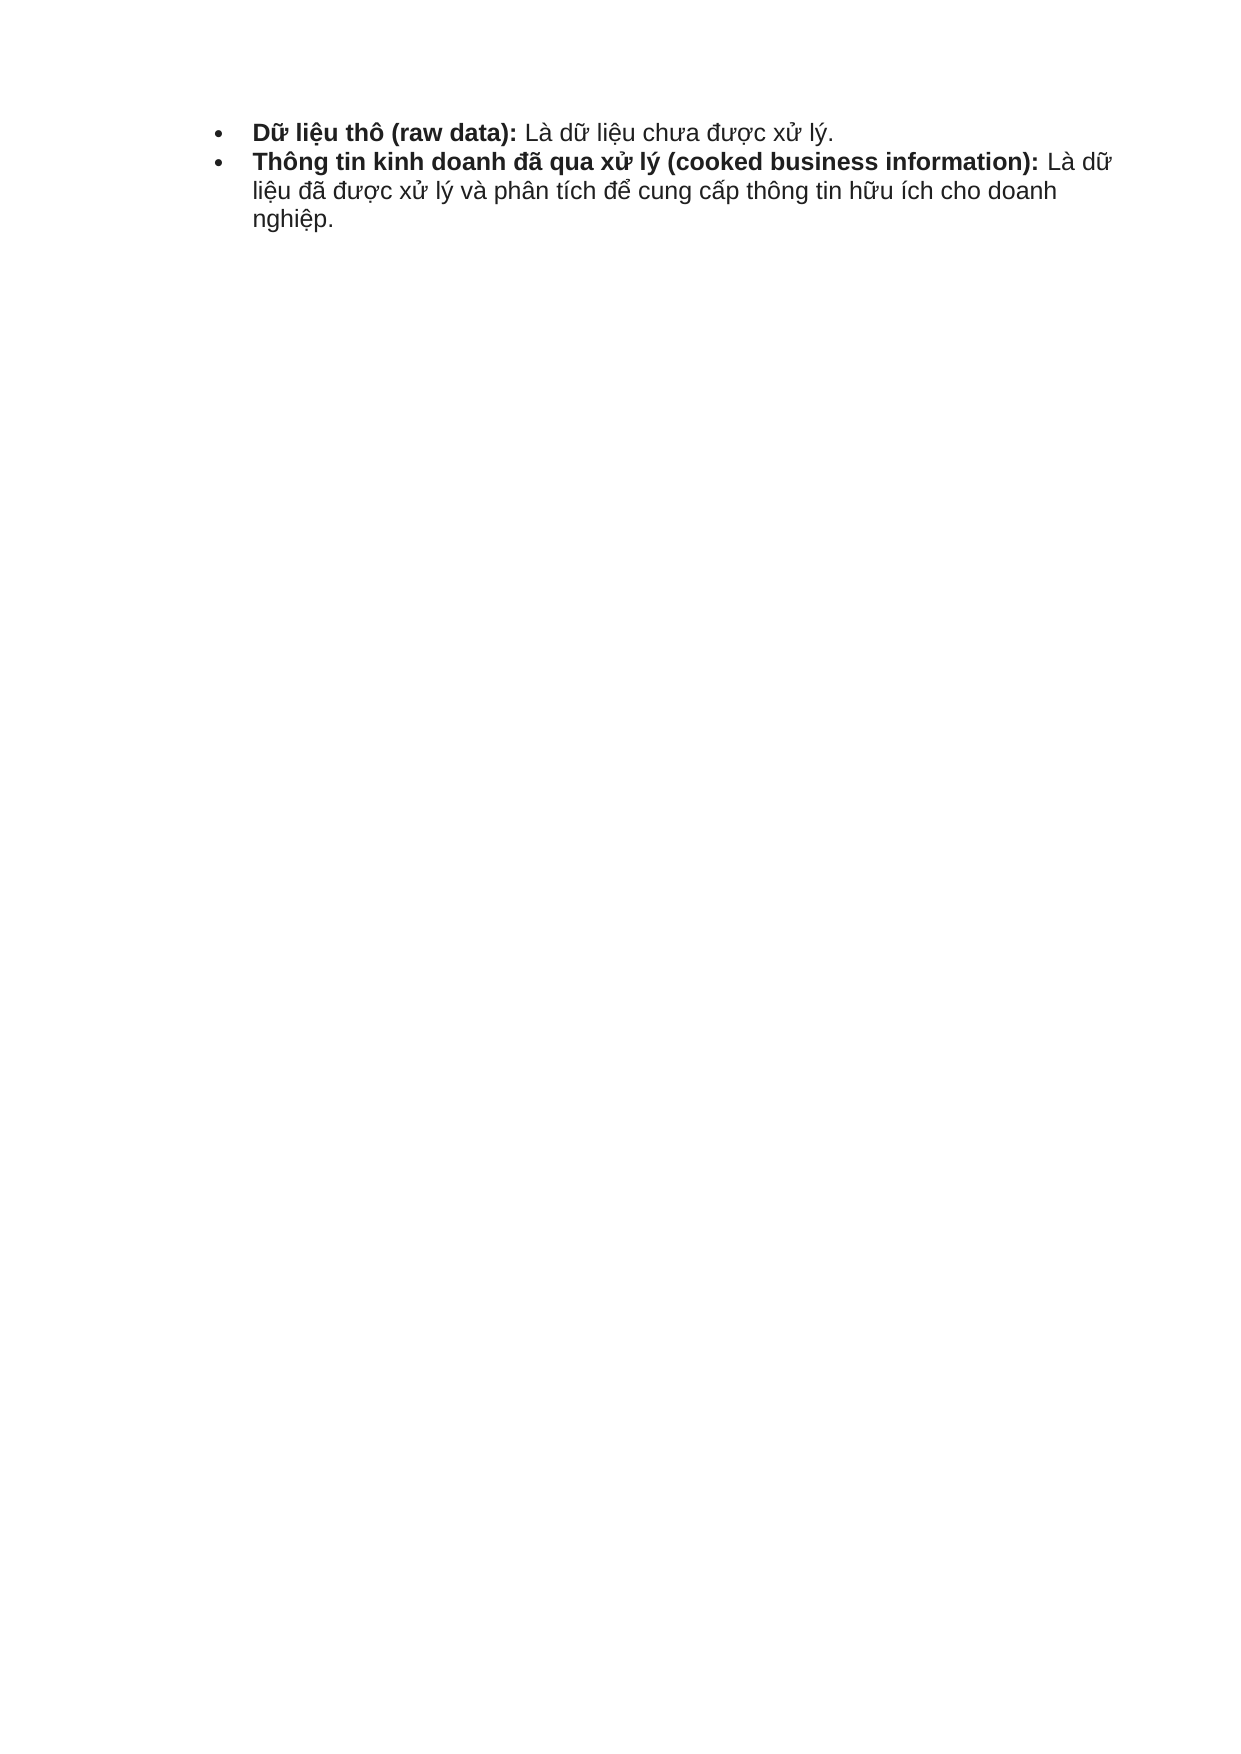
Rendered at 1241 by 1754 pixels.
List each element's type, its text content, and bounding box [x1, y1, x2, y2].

list Dữ liệu thô (raw data): Là dữ liệu chưa được xử lý. [215, 118, 1122, 147]
list Thông tin kinh doanh đã qua xử lý (cooked business information): Là dữ liệu đã được xử lý và phân tích để cung cấp thông tin hữu ích cho doanh nghiệp. [215, 147, 1122, 233]
